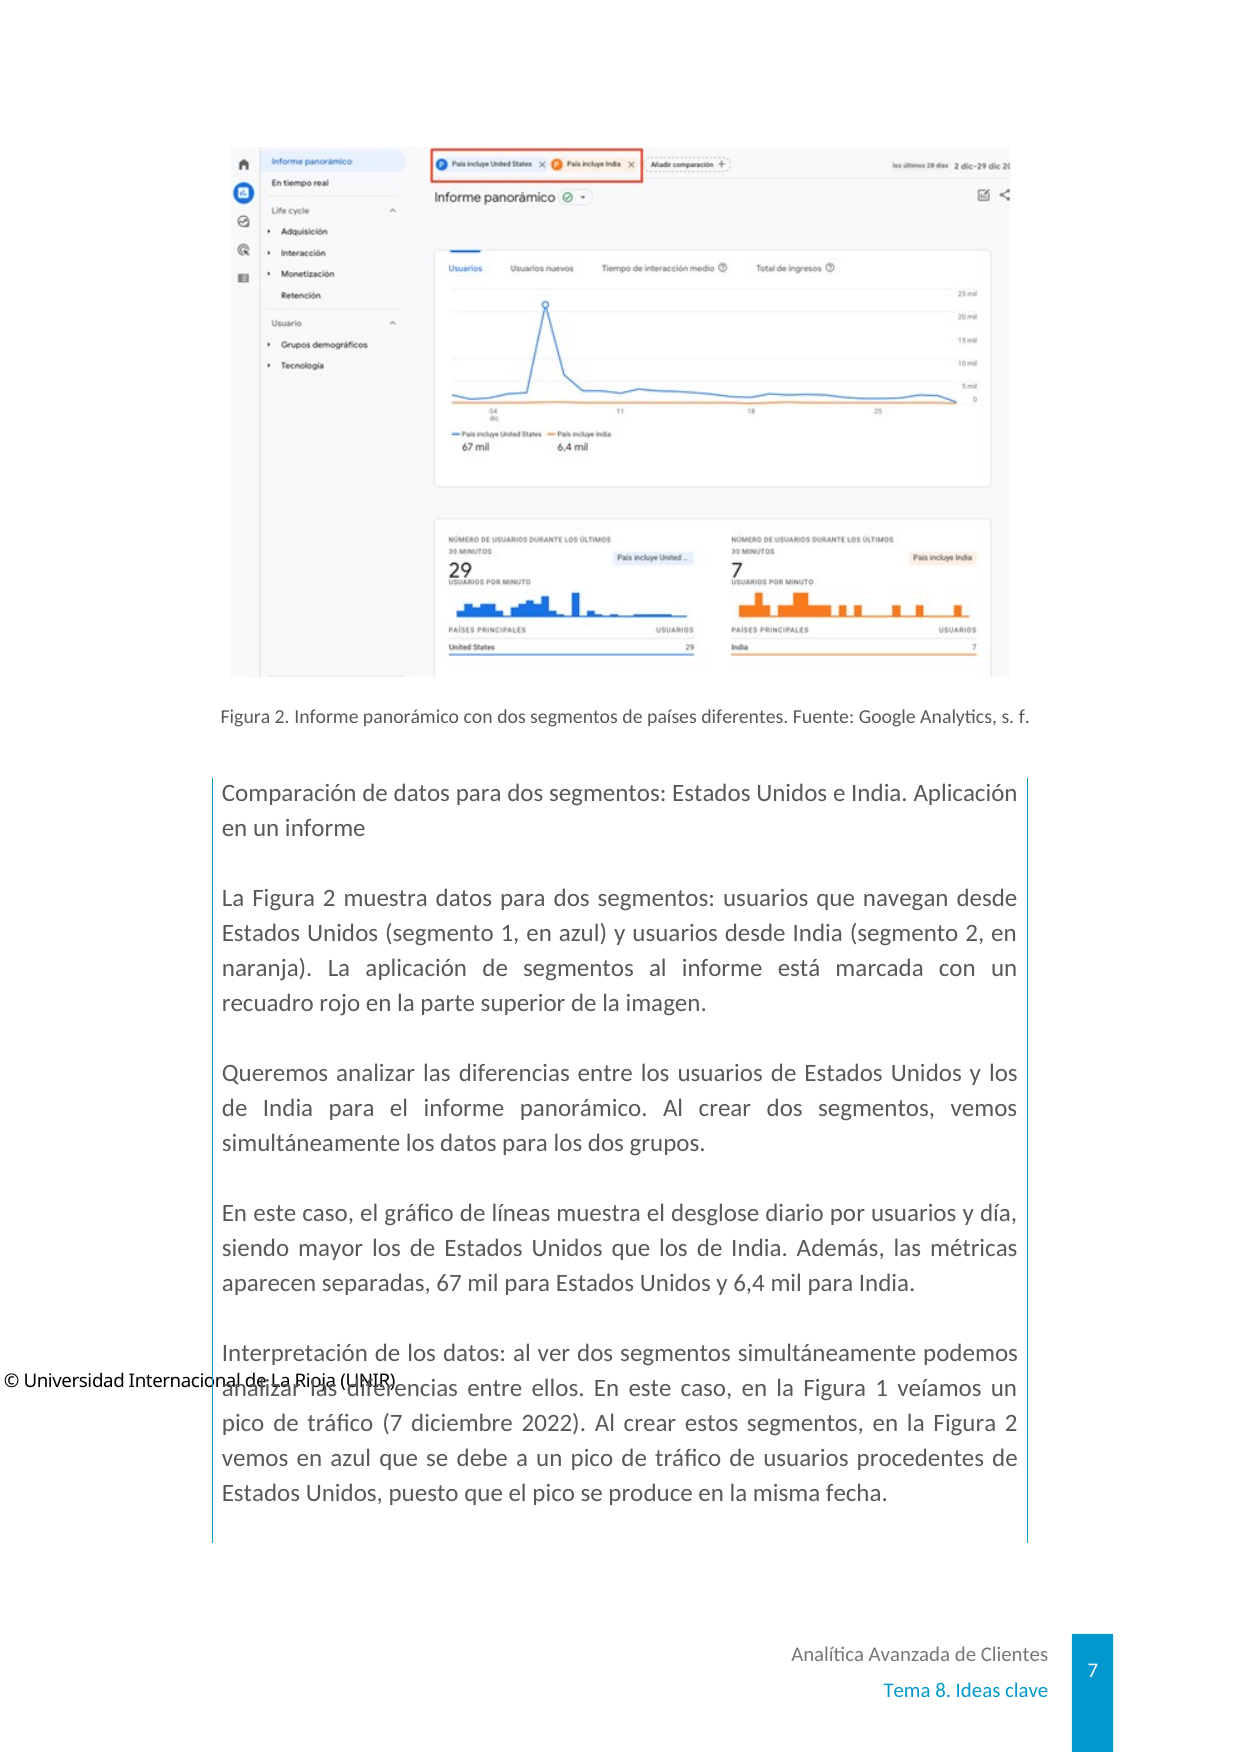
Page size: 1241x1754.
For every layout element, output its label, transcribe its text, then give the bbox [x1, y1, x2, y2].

text La Figura 2 muestra datos para dos segmentos: usuarios que navegan desde Estados Unidos (segmento 1, en azul) y usuarios desde India (segmento 2, en naranja). La aplicación de segmentos al informe está marcada con un recuadro rojo en la parte superior de la imagen. [213, 883, 1027, 1018]
picture [230, 147, 1011, 677]
text Interpretación de los datos: al ver dos segmentos simultáneamente podemos analizar las diferencias entre ellos. En este caso, en la Figura 1 veíamos un pico de tráfico (7 diciembre 2022). Al crear estos segmentos, en la Figura 2 vemos en azul que se debe a un pico de tráfico de usuarios procedentes de Estados Unidos, puesto que el pico se produce en la misma fecha. [213, 1338, 1027, 1508]
text Comparación de datos para dos segmentos: Estados Unidos e India. Aplicación en un informe [213, 778, 1027, 843]
text En este caso, el gráfico de líneas muestra el desglose diario por usuarios y día, siendo mayor los de Estados Unidos que los de India. Además, las métricas aparecen separadas, 67 mil para Estados Unidos y 6,4 mil para India. [213, 1198, 1027, 1298]
text Figura 2. Informe panorámico con dos segmentos de países diferentes. Fuente: Google Analytics, s. f. [180, 704, 1071, 728]
text Queremos analizar las diferencias entre los usuarios de Estados Unidos y los de India para el informe panorámico. Al crear dos segmentos, vemos simultáneamente los datos para los dos grupos. [213, 1058, 1027, 1158]
